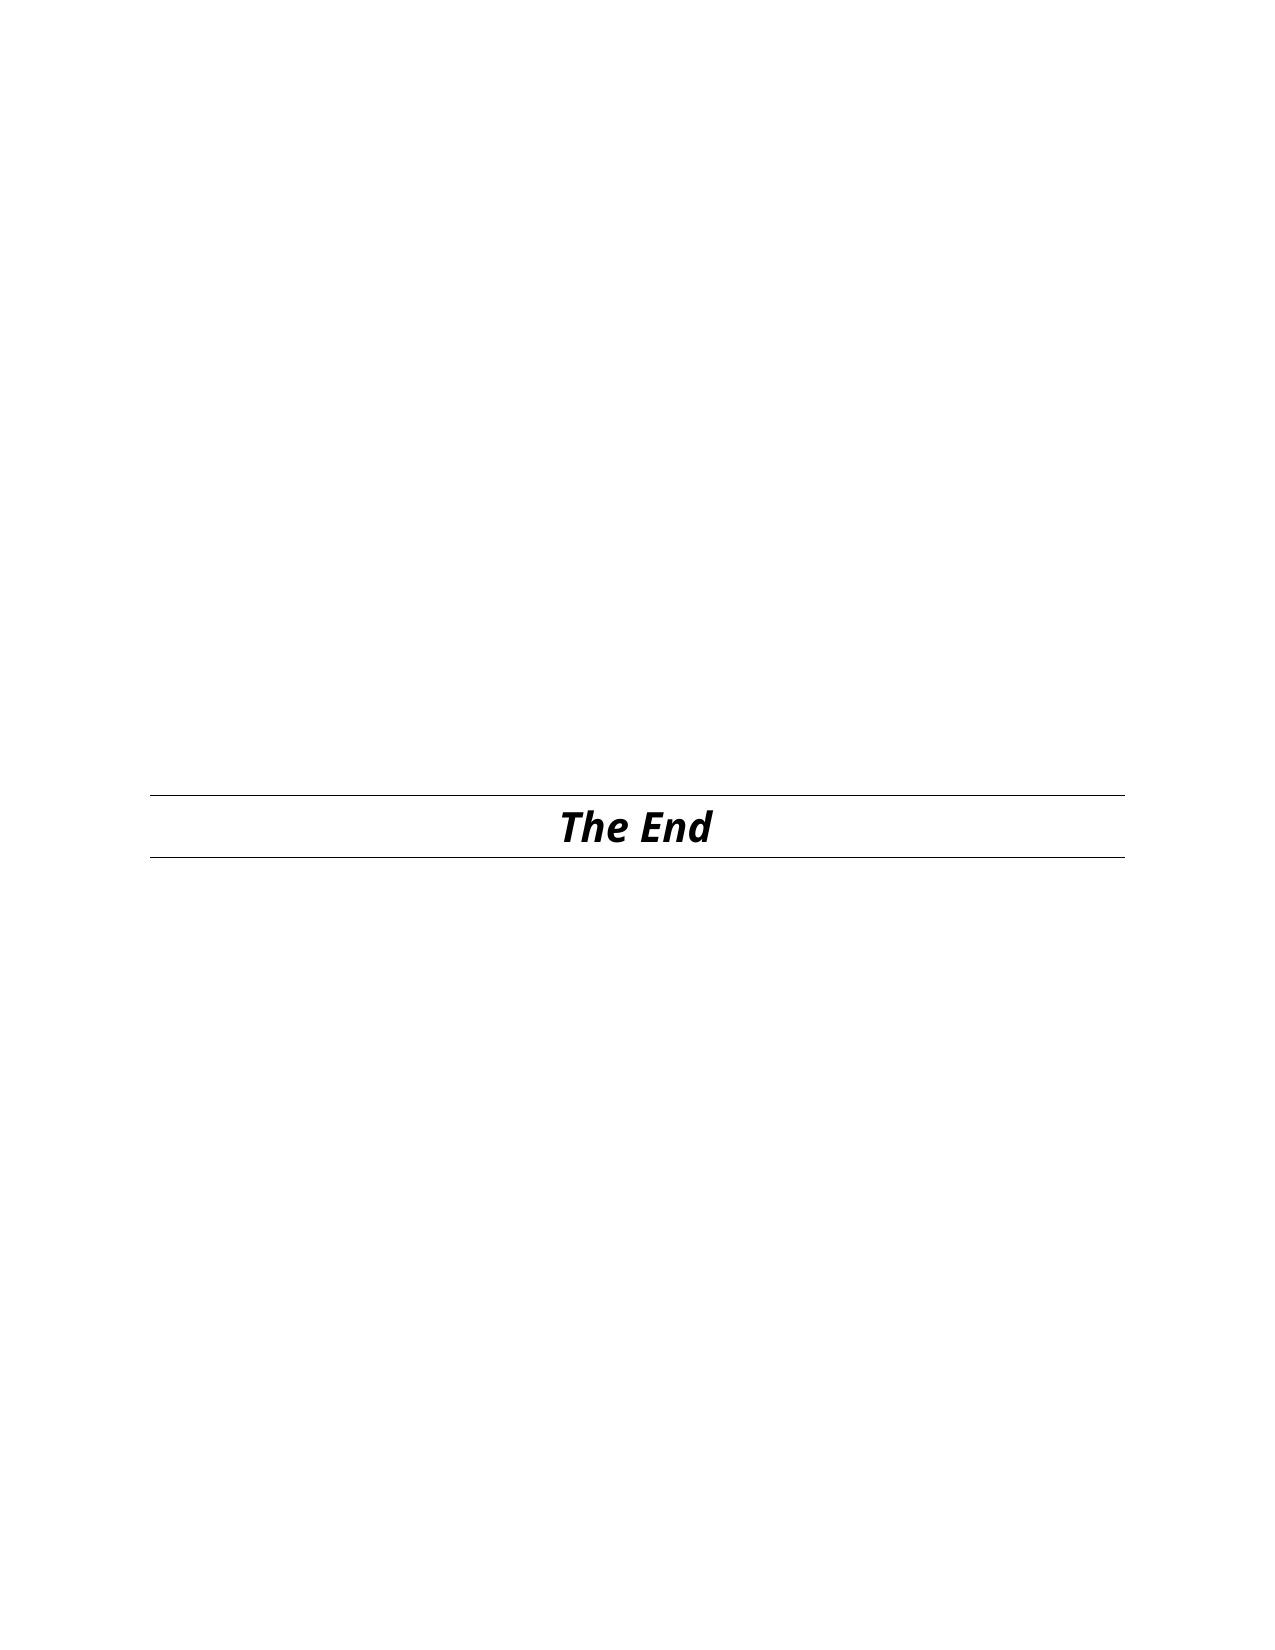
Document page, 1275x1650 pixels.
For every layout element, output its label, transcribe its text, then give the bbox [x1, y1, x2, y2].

text The End [150, 796, 1125, 857]
